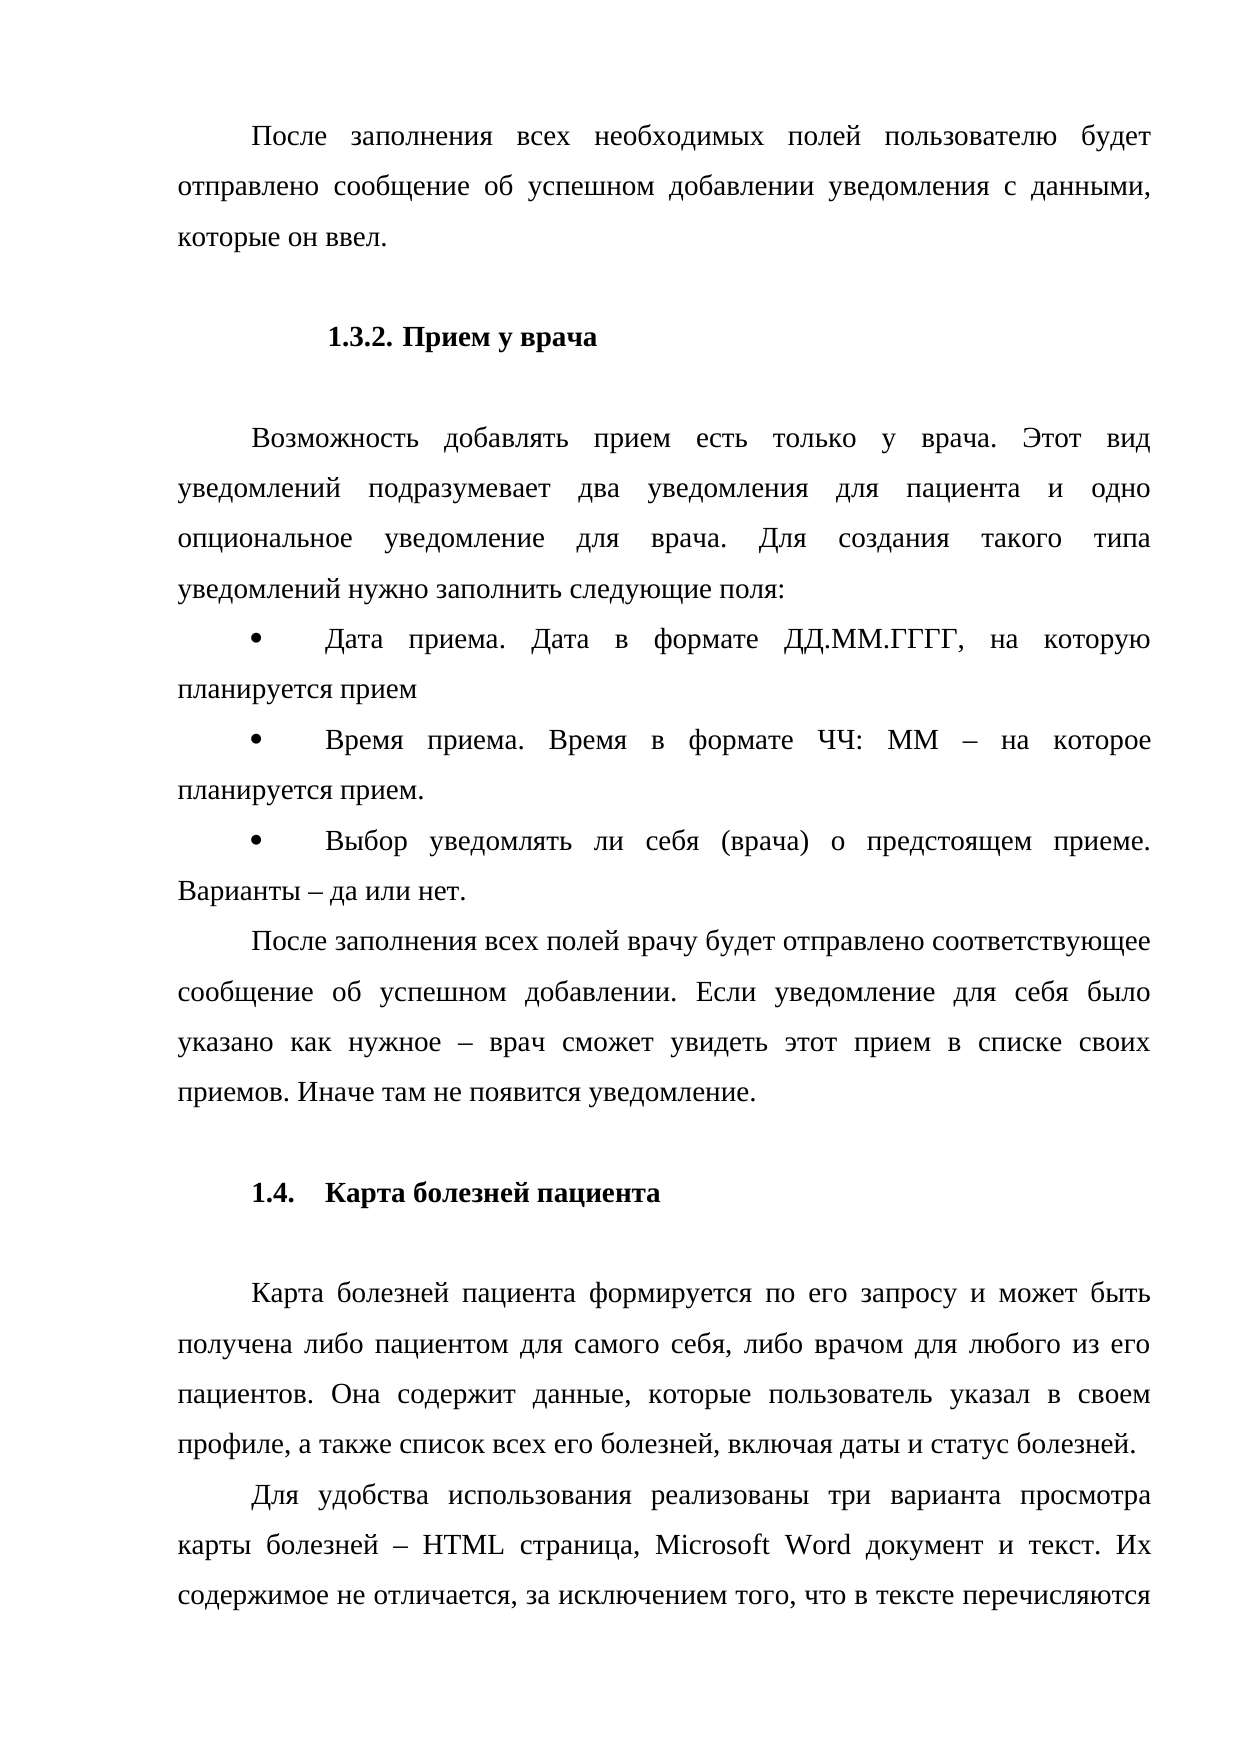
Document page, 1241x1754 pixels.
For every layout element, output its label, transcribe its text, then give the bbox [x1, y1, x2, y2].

text Возможность добавлять прием есть только у врача. Этот вид уведомлений подразумевает два уведомления для пациента и одно опциональное уведомление для врача. Для создания такого типа уведомлений нужно заполнить следующие поля: [177, 420, 1152, 604]
list Выбор уведомлять ли себя (врача) о предстоящем приеме. Варианты – да или нет. [177, 823, 1152, 907]
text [177, 1477, 1152, 1611]
list Время приема. Время в формате ЧЧ: ММ – на которое планируется прием. [177, 722, 1152, 806]
text После заполнения всех полей врачу будет отправлено соответствующее сообщение об успешном добавлении. Если уведомление для себя было указано как нужное – врач сможет увидеть этот прием в списке своих приемов. Иначе там не появится уведомление. [177, 923, 1152, 1108]
subtitle Прием у врача [327, 319, 1152, 353]
text Карта болезней пациента формируется по его запросу и может быть получена либо пациентом для самого себя, либо врачом для любого из его пациентов. Она содержит данные, которые пользователь указал в своем профиле, а также список всех его болезней, включая даты и статус болезней. [177, 1276, 1152, 1460]
text После заполнения всех необходимых полей пользователю будет отправлено сообщение об успешном добавлении уведомления с данными, которые он ввел. [177, 118, 1152, 252]
list Дата приема. Дата в формате ДД.ММ.ГГГГ, на которую планируется прием [177, 621, 1152, 705]
subtitle Карта болезней пациента [251, 1175, 1152, 1208]
